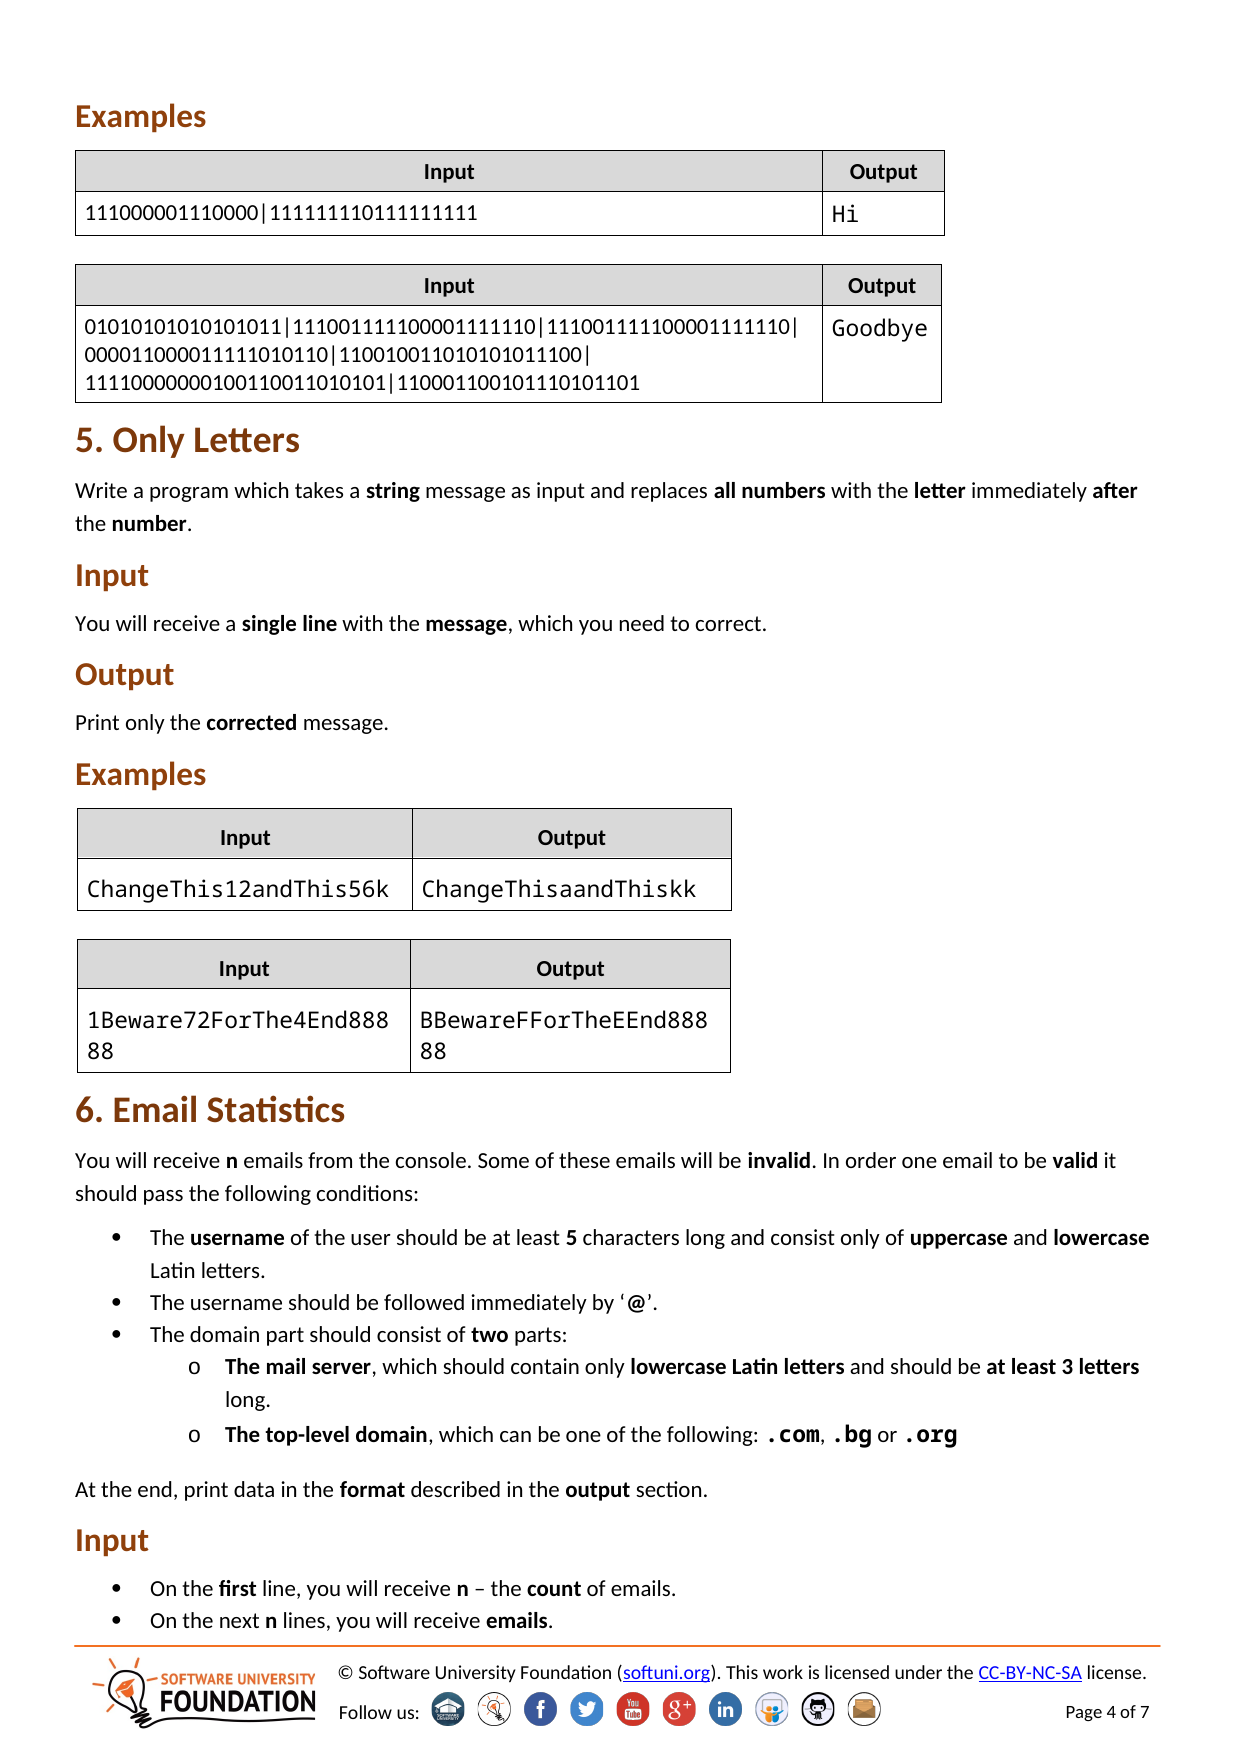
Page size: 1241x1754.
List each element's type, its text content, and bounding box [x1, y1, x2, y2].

picture [847, 1692, 881, 1726]
table_cell 1Beware72ForThe4End88888 [78, 989, 410, 1072]
picture [755, 1692, 789, 1726]
table_header Output [413, 809, 731, 857]
text You will receive a single line with the message, which you need to correct. [75, 609, 1164, 637]
subtitle Input [75, 553, 1164, 594]
table_cell 01010101010101011|111001111100001111110|111001111100001111110|000011000011111010110|110010011010101011100|11110000000100110011010101|110001100101110101101 [76, 306, 822, 402]
text At the end, print data in the format described in the output section. [75, 1475, 1164, 1503]
list The username of the user should be at least 5 characters long and consist only of uppercase and lowercase Latin letters. [112, 1223, 1164, 1284]
list On the first line, you will receive n – the count of emails. [112, 1574, 1164, 1602]
list The mail server, which should contain only lowercase Latin letters and should be at least 3 letters long. [187, 1352, 1164, 1414]
list On the next n lines, you will receive emails. [112, 1607, 1164, 1635]
table_header Output [411, 940, 730, 988]
text Print only the corrected message. [75, 708, 1164, 736]
table_header Input [78, 940, 410, 988]
table_header Input [76, 151, 822, 191]
table_cell 111000001110000|111111110111111111 [76, 192, 822, 235]
table_cell ChangeThisaandThiskk [413, 859, 731, 910]
table_header Output [823, 151, 944, 191]
subtitle Input [75, 1519, 1164, 1560]
subtitle Examples [75, 753, 1164, 794]
table_cell Goodbye [823, 306, 941, 402]
picture [662, 1692, 696, 1726]
table_header Output [823, 265, 941, 305]
picture [616, 1692, 650, 1726]
list The top-level domain, which can be one of the following: .com, .bg or .org [187, 1418, 1164, 1449]
picture [431, 1692, 465, 1726]
table_header Input [76, 265, 822, 305]
subtitle Examples [75, 95, 1164, 136]
text Write a program which takes a string message as input and replaces all numbers with the letter immediately after the number. [75, 477, 1164, 537]
picture [477, 1692, 511, 1726]
list The username should be followed immediately by ‘@’. [112, 1288, 1164, 1316]
text You will receive n emails from the console. Some of these emails will be invalid. In order one email to be valid it should pass the following conditions: [75, 1147, 1164, 1207]
list The domain part should consist of two parts: [112, 1320, 1164, 1348]
picture [524, 1692, 557, 1726]
subtitle Output [75, 653, 1164, 694]
table_cell Hi [823, 192, 944, 235]
subtitle Only Letters [75, 416, 1164, 461]
table_header Input [78, 809, 412, 857]
picture [570, 1692, 604, 1726]
picture [801, 1692, 835, 1726]
picture [709, 1692, 742, 1726]
picture [91, 1656, 315, 1729]
table_cell BBewareFForTheEEnd88888 [411, 989, 730, 1072]
subtitle Email Statistics [75, 1086, 1164, 1131]
table_cell ChangeThis12andThis56k [78, 859, 412, 910]
